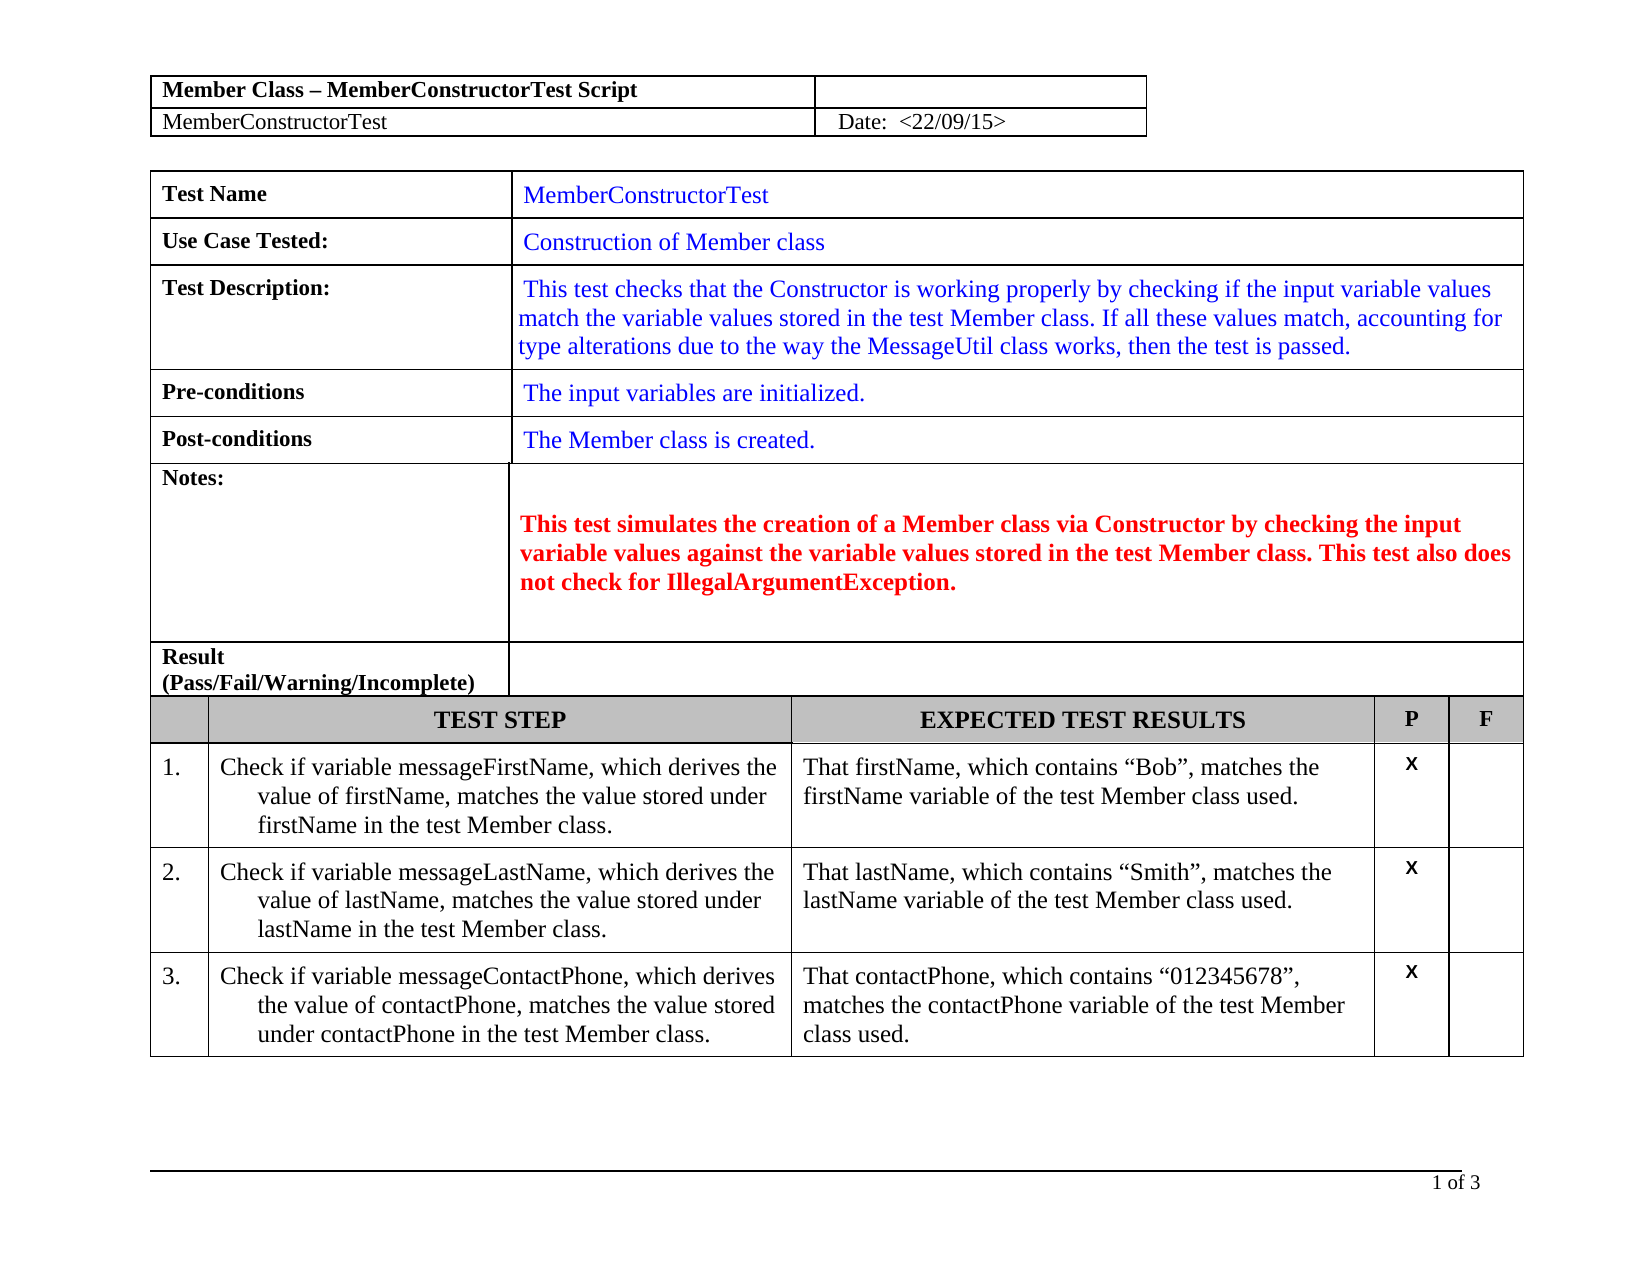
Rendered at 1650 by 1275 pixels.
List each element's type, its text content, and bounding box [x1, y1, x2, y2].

table_cell This test checks that the Constructor is working properly by checking if the input variable values match the variable values stored in the test Member class. If all these values match, accounting for type alterations due to the way the MessageUtil class works, then the test is passed. [513, 266, 1523, 368]
table_cell [151, 953, 208, 1056]
table_cell [151, 744, 208, 847]
table_cell X [1375, 848, 1448, 951]
table_cell F [1450, 697, 1523, 742]
table_cell Post-conditions [151, 417, 511, 462]
table_cell That lastName, which contains “Smith”, matches the lastName variable of the test Member class used. [792, 848, 1374, 951]
table_cell Test Description: [151, 266, 511, 368]
table_cell X [1375, 744, 1448, 847]
table_cell [151, 848, 208, 951]
table_cell [1450, 848, 1523, 951]
table_cell P [1375, 697, 1448, 742]
table_cell X [1375, 953, 1448, 1056]
table_cell Result (Pass/Fail/Warning/Incomplete) [151, 643, 508, 695]
table_cell EXPECTED TEST RESULTS [792, 697, 1374, 742]
table_cell The input variables are initialized. [513, 370, 1523, 416]
table_cell This test simulates the creation of a Member class via Constructor by checking the input variable values against the variable values stored in the test Member class. This test also does not check for IllegalArgumentException. [510, 464, 1523, 641]
table_header Test Name [151, 172, 511, 217]
table_cell That contactPhone, which contains “012345678”, matches the contactPhone variable of the test Member class used. [792, 953, 1374, 1056]
table_cell [1450, 953, 1523, 1056]
table_cell Check if variable messageFirstName, which derives the value of firstName, matches the value stored under firstName in the test Member class. [209, 744, 791, 847]
table_cell [151, 697, 208, 742]
table_cell Check if variable messageLastName, which derives the value of lastName, matches the value stored under lastName in the test Member class. [209, 848, 791, 951]
table_cell TEST STEP [209, 697, 791, 742]
table_cell Notes: [151, 464, 508, 641]
table_cell Use Case Tested: [151, 219, 511, 264]
table_cell Construction of Member class [513, 219, 1523, 264]
table_cell [510, 643, 1523, 695]
table_cell The Member class is created. [513, 417, 1523, 462]
table_cell Pre-conditions [151, 370, 511, 416]
table_cell Check if variable messageContactPhone, which derives the value of contactPhone, matches the value stored under contactPhone in the test Member class. [209, 953, 791, 1056]
table_cell [1450, 744, 1523, 847]
table_cell That firstName, which contains “Bob”, matches the firstName variable of the test Member class used. [792, 744, 1374, 847]
table_header MemberConstructorTest [513, 172, 1523, 217]
